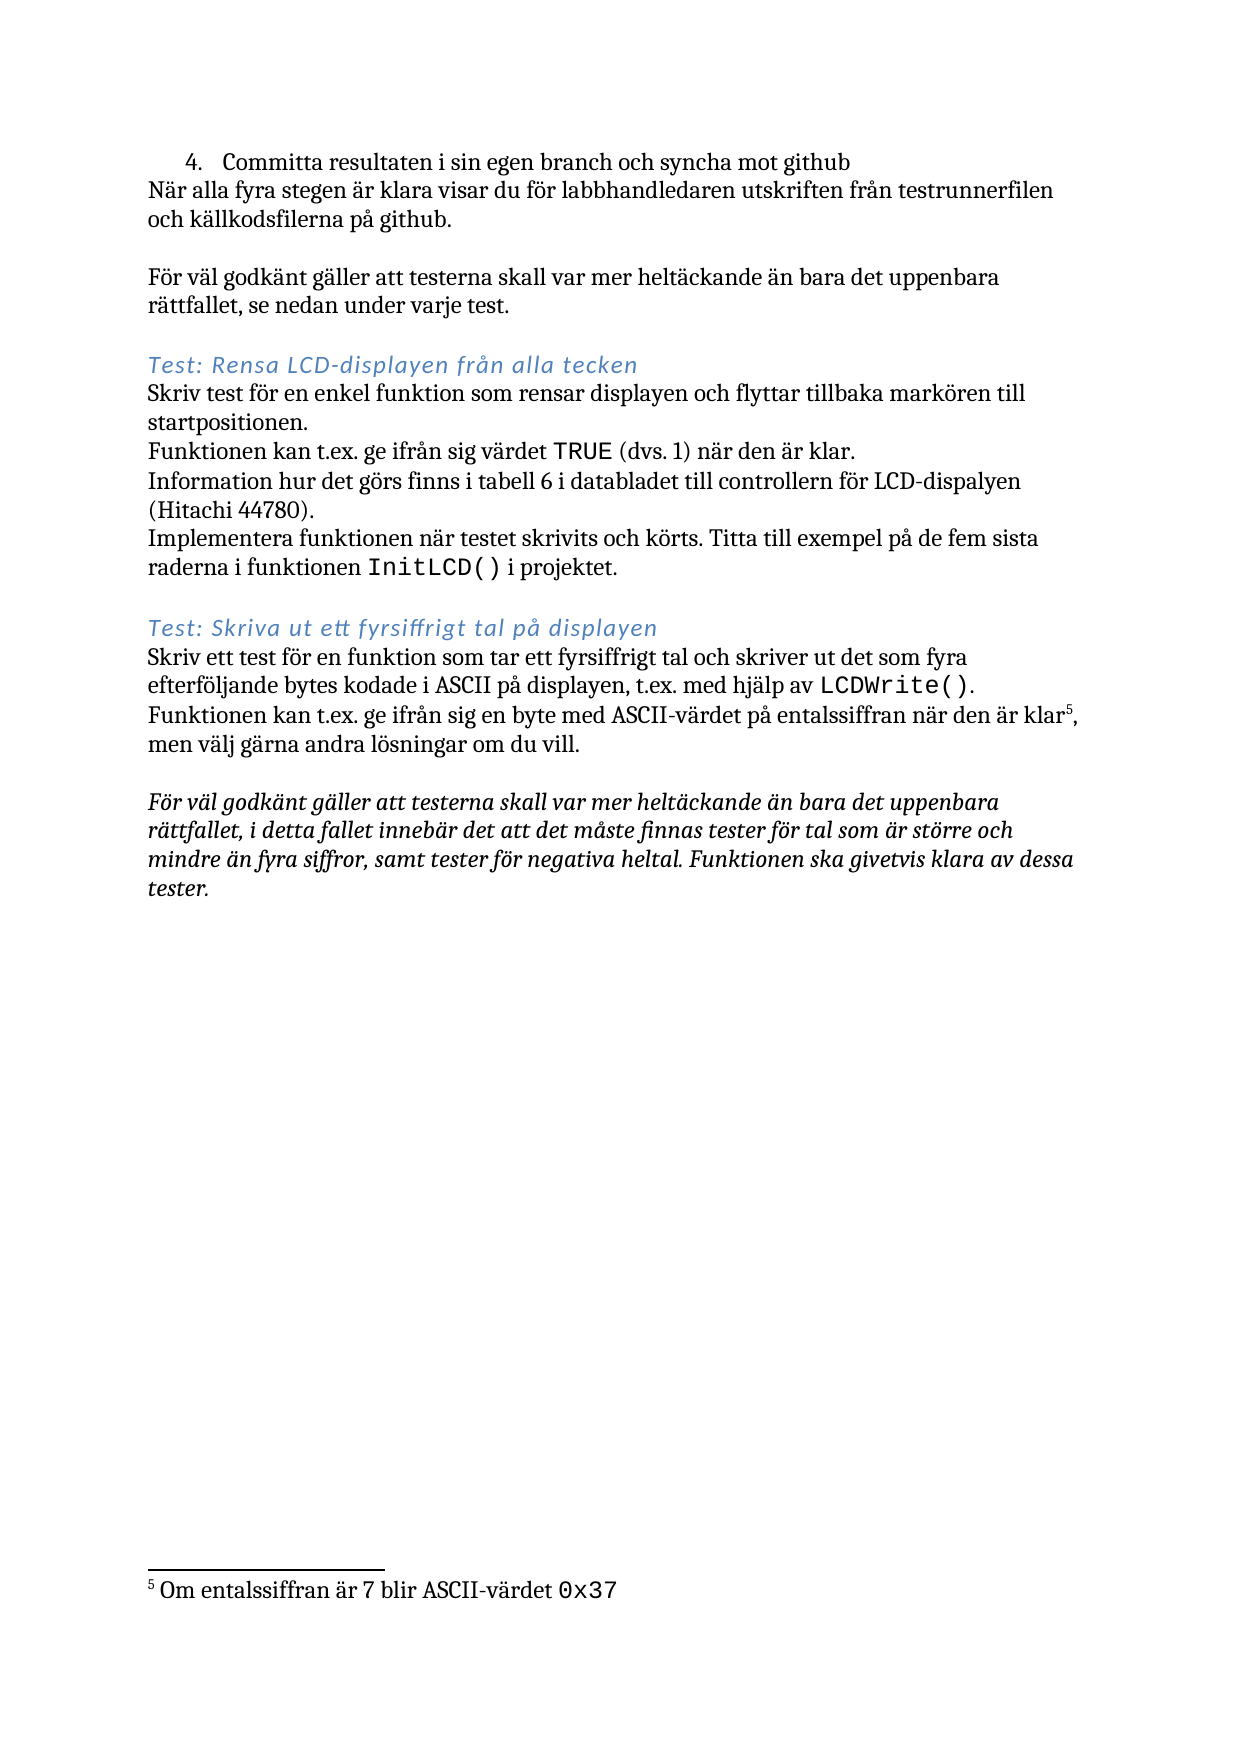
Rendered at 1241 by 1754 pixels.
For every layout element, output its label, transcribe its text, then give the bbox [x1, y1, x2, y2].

text För väl godkänt gäller att testerna skall var mer heltäckande än bara det uppenbara rättfallet, i detta fallet innebär det att det måste finnas tester för tal som är större och mindre än fyra siffror, samt tester för negativa heltal. Funktionen ska givetvis klara av dessa tester. [148, 787, 1093, 902]
text Implementera funktionen när testet skrivits och körts. Titta till exempel på de fem sista raderna i funktionen InitLCD() i projektet. [148, 524, 1093, 583]
text Skriv ett test för en funktion som tar ett fyrsiffrigt tal och skriver ut det som fyra efterföljande bytes kodade i ASCII på displayen, t.ex. med hjälp av LCDWrite(). [148, 642, 1093, 701]
text För väl godkänt gäller att testerna skall var mer heltäckande än bara det uppenbara rättfallet, se nedan under varje test. [148, 263, 1093, 320]
subtitle Test: Skriva ut ett fyrsiffrigt tal på displayen [148, 612, 1093, 642]
text När alla fyra stegen är klara visar du för labbhandledaren utskriften från testrunnerfilen och källkodsfilerna på github. [148, 176, 1093, 234]
text Funktionen kan t.ex. ge ifrån sig en byte med ASCII-värdet på entalssiffran när den är klar, men välj gärna andra lösningar om du vill. [148, 701, 1093, 759]
text Skriv test för en enkel funktion som rensar displayen och flyttar tillbaka markören till startpositionen. [148, 379, 1093, 437]
list Committa resultaten i sin egen branch och syncha mot github [185, 148, 1093, 176]
subtitle Test: Rensa LCD-displayen från alla tecken [148, 349, 1093, 379]
text Information hur det görs finns i tabell 6 i databladet till controllern för LCD-dispalyen (Hitachi 44780). [148, 467, 1093, 524]
text Funktionen kan t.ex. ge ifrån sig värdet TRUE (dvs. 1) när den är klar. [148, 437, 1093, 467]
